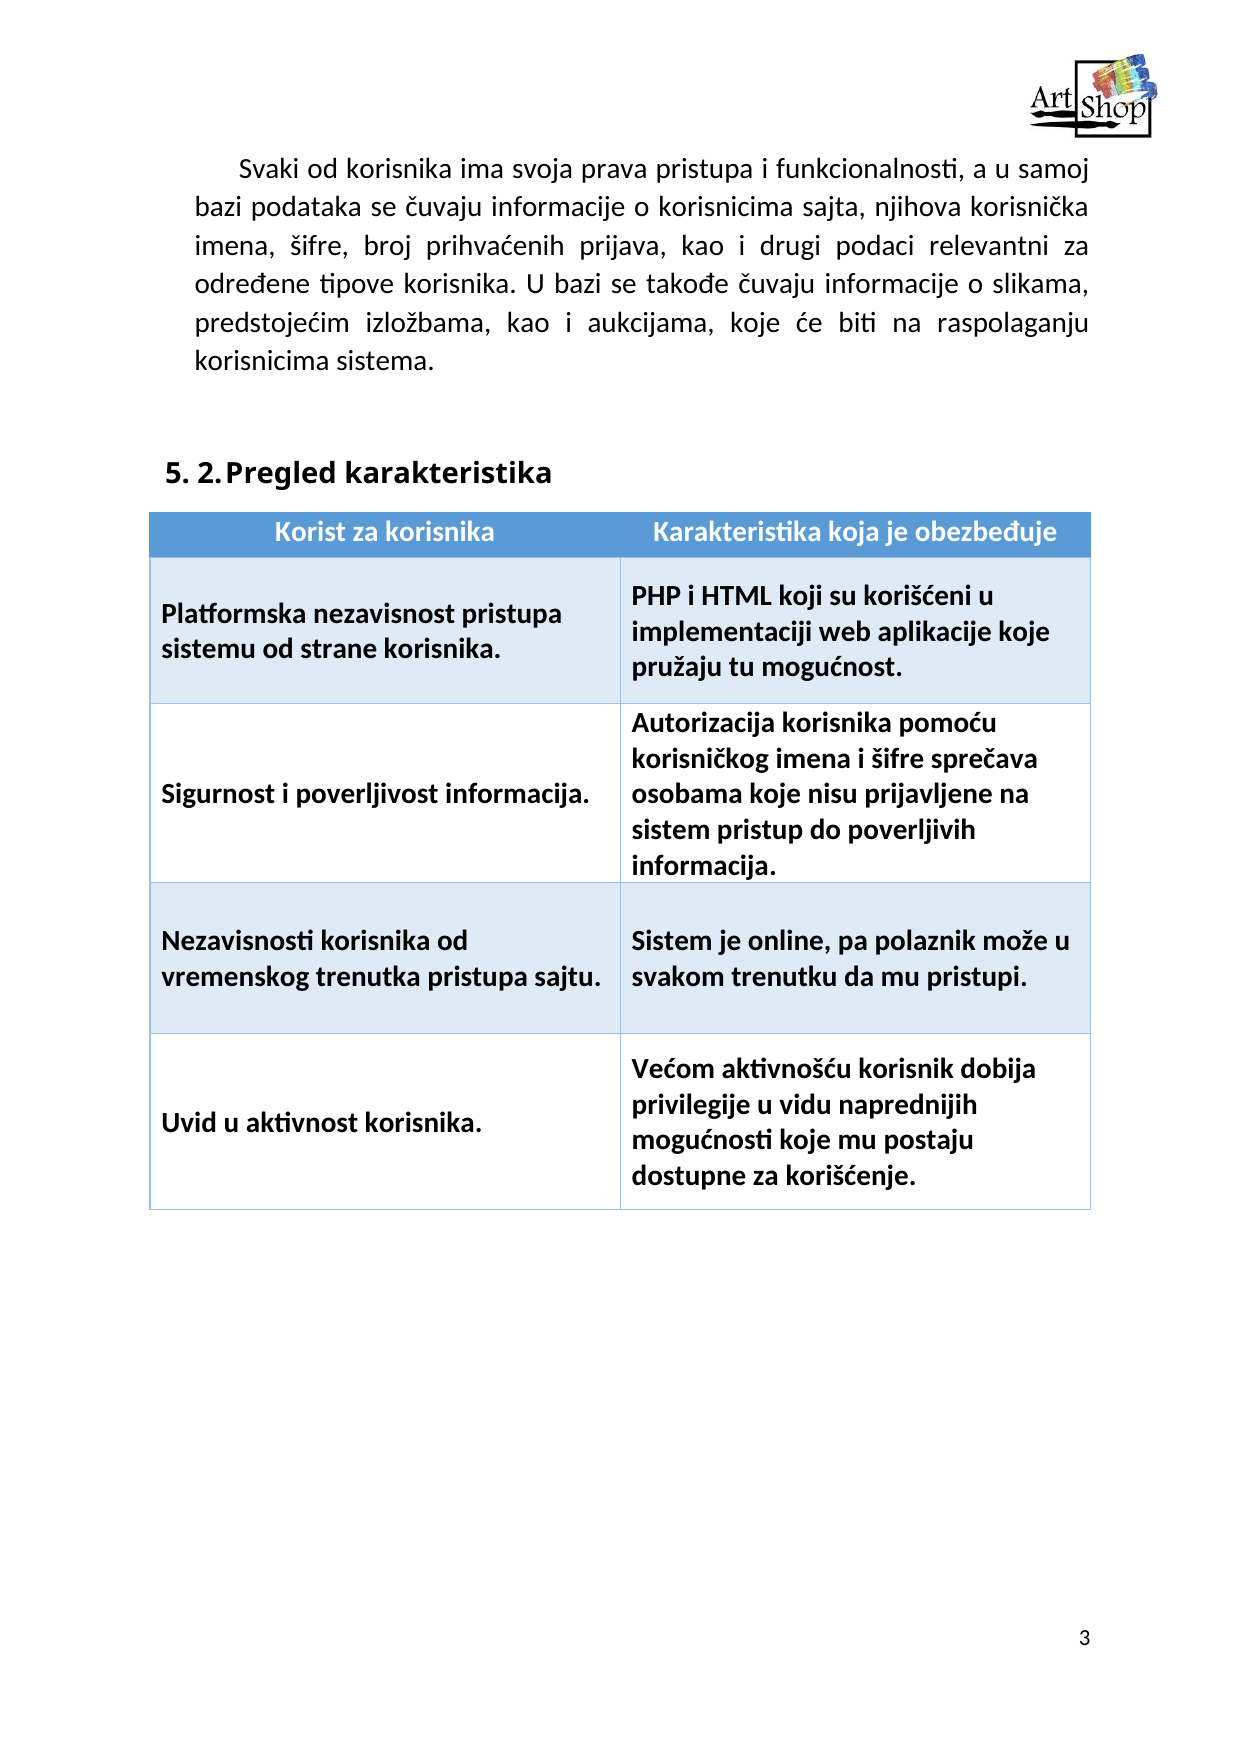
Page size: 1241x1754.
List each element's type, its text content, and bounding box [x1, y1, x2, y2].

table_cell Uvid u aktivnost korisnika. [151, 1034, 620, 1209]
table_cell Autorizacija korisnika pomoću korisničkog imena i šifre sprečava osobama koje nisu prijavljene na sistem pristup do poverljivih informacija. [621, 704, 1090, 882]
table_header Karakteristika koja je obezbeđuje [621, 513, 1090, 557]
text Svaki od korisnika ima svoja prava pristupa i funkcionalnosti, a u samoj bazi podataka se čuvaju informacije o korisnicima sajta, njihova korisnička imena, šifre, broj prihvaćenih prijava, kao i drugi podaci relevantni za određene tipove korisnika. U bazi se takođe čuvaju informacije o slikama, predstojećim izložbama, kao i aukcijama, koje će biti na raspolaganju korisnicima sistema. [194, 150, 1090, 378]
table_cell PHP i HTML koji su korišćeni u implementaciji web aplikacije koje pružaju tu mogućnost. [621, 558, 1090, 703]
table_cell Sigurnost i poverljivost informacija. [151, 704, 620, 882]
table_cell Nezavisnosti korisnika od vremenskog trenutka pristupa sajtu. [151, 883, 620, 1033]
table_cell Platformska nezavisnost pristupa sistemu od strane korisnika. [151, 558, 620, 703]
table_cell Sistem je online, pa polaznik može u svakom trenutku da mu pristupi. [621, 883, 1090, 1033]
table_header Korist za korisnika [151, 513, 620, 557]
table_cell Većom aktivnošću korisnik dobija privilegije u vidu naprednijih mogućnosti koje mu postaju dostupne za korišćenje. [621, 1034, 1090, 1209]
subtitle Pregled karakteristika [165, 452, 1090, 492]
